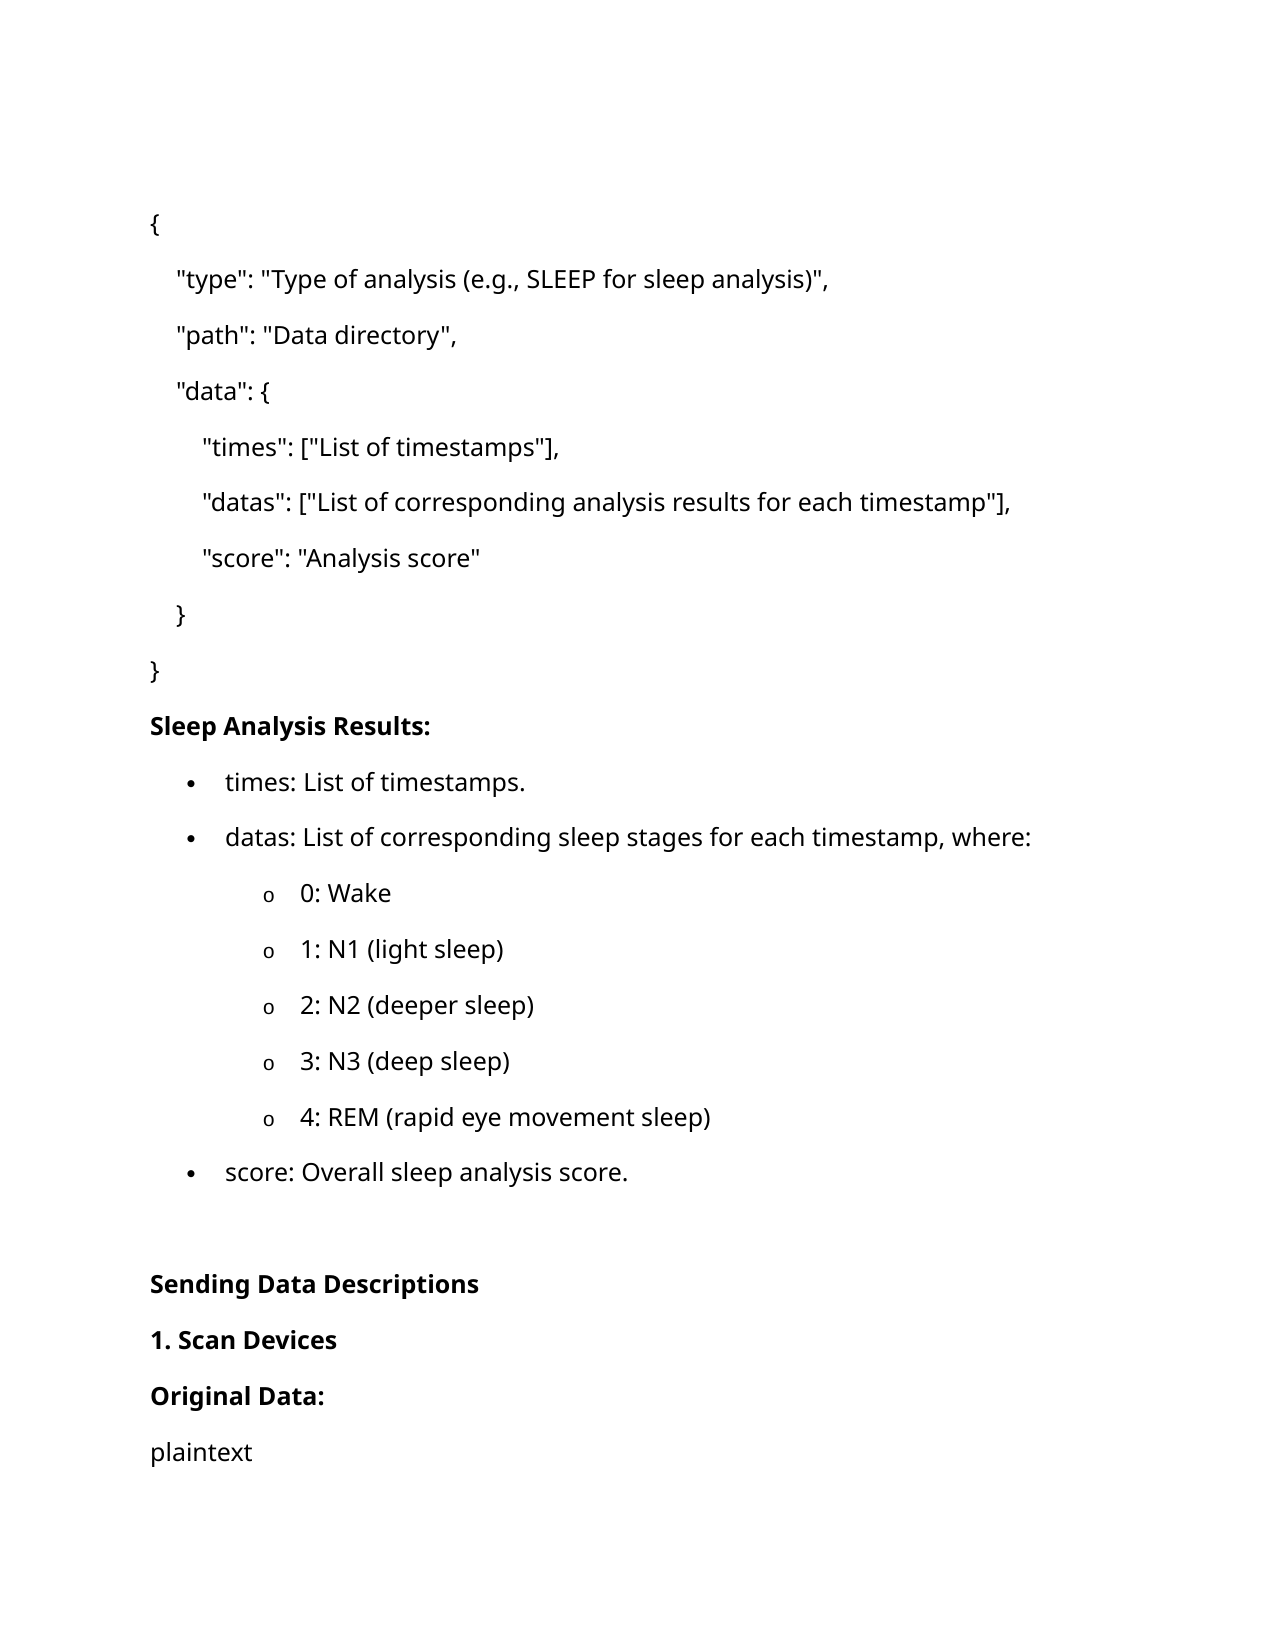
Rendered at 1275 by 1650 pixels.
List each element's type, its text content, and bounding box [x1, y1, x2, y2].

list 3: N3 (deep sleep) [262, 1043, 1125, 1077]
list 1: N1 (light sleep) [262, 932, 1125, 966]
text "datas": ["List of corresponding analysis results for each timestamp"], [150, 485, 1125, 519]
list 4: REM (rapid eye movement sleep) [262, 1099, 1125, 1133]
text "times": ["List of timestamps"], [150, 429, 1125, 463]
list times: List of timestamps. [187, 764, 1125, 798]
text } [150, 597, 1125, 631]
list 0: Wake [262, 876, 1125, 910]
text Sleep Analysis Results: [150, 708, 1125, 742]
text "path": "Data directory", [150, 317, 1125, 352]
text plaintext [150, 1434, 1125, 1468]
text Sending Data Descriptions [150, 1267, 1125, 1301]
list datas: List of corresponding sleep stages for each timestamp, where: [187, 820, 1125, 854]
text } [150, 652, 1125, 687]
text Original Data: [150, 1378, 1125, 1412]
text { [150, 206, 1125, 240]
list score: Overall sleep analysis score. [187, 1155, 1125, 1189]
text 1. Scan Devices [150, 1322, 1125, 1357]
list 2: N2 (deeper sleep) [262, 987, 1125, 1022]
text "data": { [150, 373, 1125, 407]
text "type": "Type of analysis (e.g., SLEEP for sleep analysis)", [150, 262, 1125, 296]
text "score": "Analysis score" [150, 541, 1125, 575]
